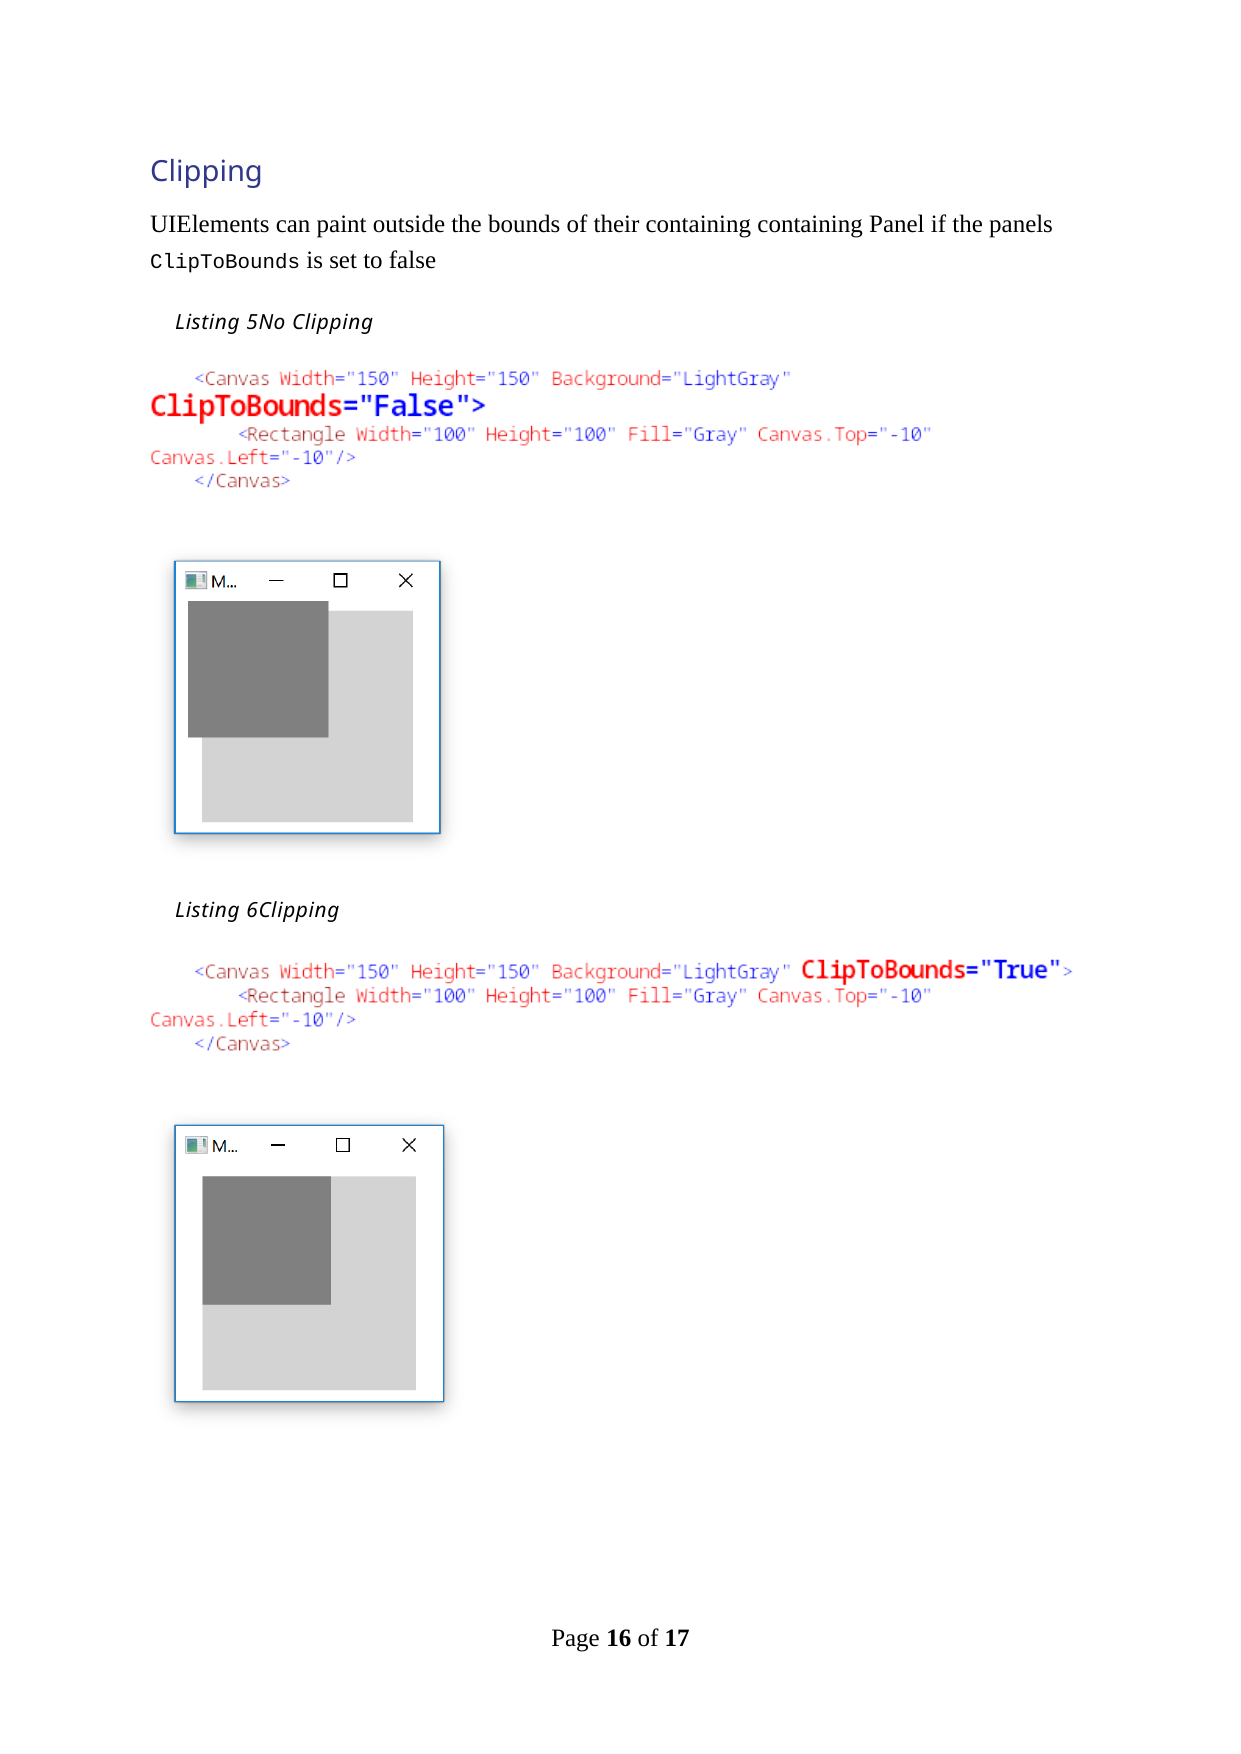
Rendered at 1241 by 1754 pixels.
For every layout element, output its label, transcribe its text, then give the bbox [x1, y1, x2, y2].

picture [150, 542, 464, 863]
subtitle Clipping [150, 150, 1090, 190]
text UIElements can paint outside the bounds of their containing containing Panel if the panels ClipToBounds is set to false [150, 209, 1090, 275]
text Listing 5No Clipping [175, 307, 1090, 336]
picture [150, 1106, 468, 1432]
text Listing 6Clipping [175, 895, 1090, 923]
